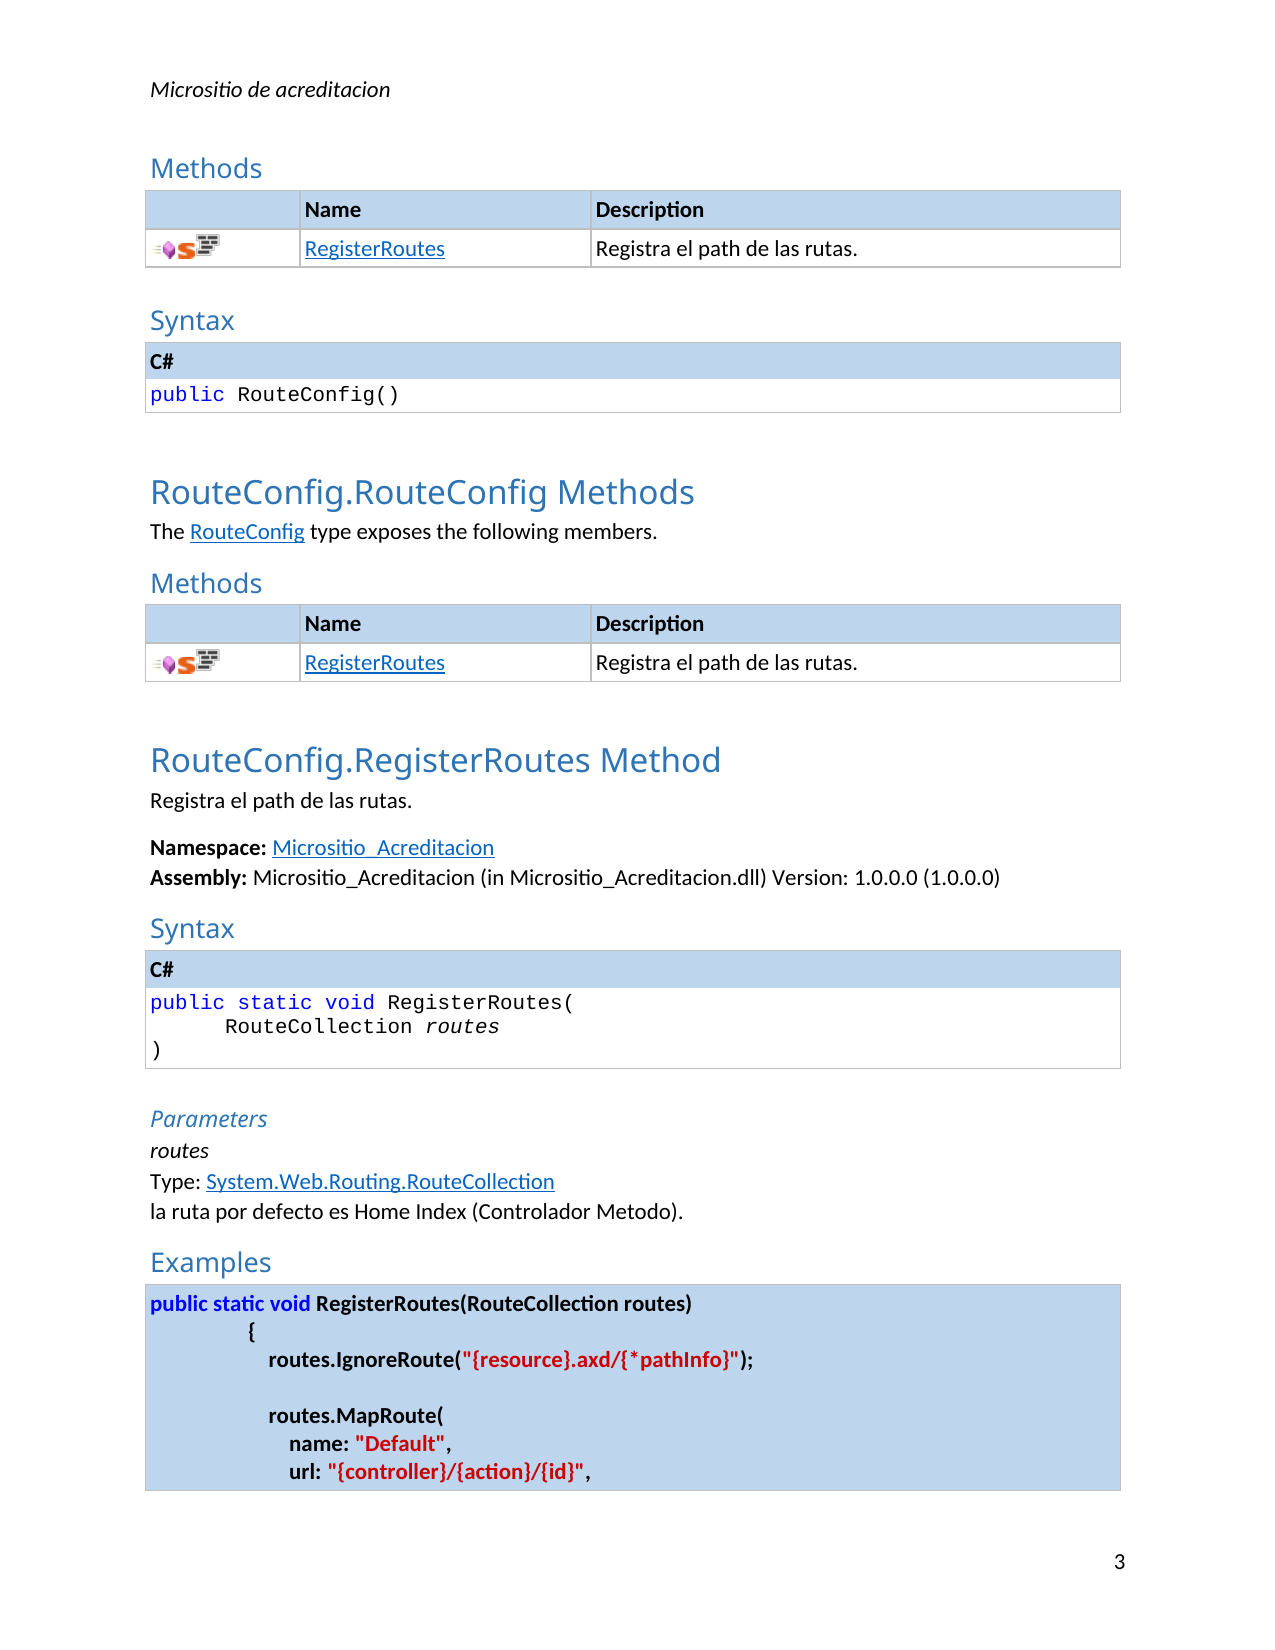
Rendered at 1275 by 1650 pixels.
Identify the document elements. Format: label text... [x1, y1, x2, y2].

table_header [146, 605, 299, 642]
table_cell Registra el path de las rutas. [592, 644, 1120, 681]
text la ruta por defecto es Home Index (Controlador Metodo). [150, 1197, 1125, 1225]
text The RouteConfig type exposes the following members. [150, 517, 1125, 545]
table_cell RegisterRoutes [301, 644, 590, 681]
subtitle Methods [150, 150, 1125, 187]
table_header [146, 191, 299, 228]
subtitle RouteConfig.RouteConfig Methods [150, 468, 1125, 514]
table_header Name [301, 605, 590, 642]
table_header Description [592, 605, 1120, 642]
subtitle Examples [150, 1244, 1125, 1281]
table_header Name [301, 191, 590, 228]
subtitle Methods [150, 564, 1125, 601]
table_header Description [592, 191, 1120, 228]
table_cell [146, 644, 299, 681]
subtitle Syntax [150, 910, 1125, 947]
table_header C# [146, 951, 1120, 988]
text Registra el path de las rutas. [150, 786, 1125, 814]
table_cell Registra el path de las rutas. [592, 230, 1120, 266]
picture [150, 648, 221, 674]
subtitle RouteConfig.RegisterRoutes Method [150, 737, 1125, 782]
table_cell RegisterRoutes [301, 230, 590, 266]
subtitle Parameters [150, 1103, 1125, 1134]
text routes [150, 1137, 1125, 1165]
subtitle Syntax [150, 302, 1125, 339]
table_header C# [146, 343, 1120, 379]
text Type: System.Web.Routing.RouteCollection [150, 1167, 1125, 1195]
picture [150, 233, 221, 259]
table_cell public static void RegisterRoutes( RouteCollection routes ) [146, 988, 1120, 1067]
table_cell public RouteConfig() [146, 380, 1120, 412]
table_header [146, 1285, 1120, 1490]
table_cell [146, 230, 299, 266]
text Namespace: Micrositio_Acreditacion Assembly: Micrositio_Acreditacion (in Micrositio_Acreditacion.dll) Version: 1.0.0.0 (1.0.0.0) [150, 833, 1125, 891]
